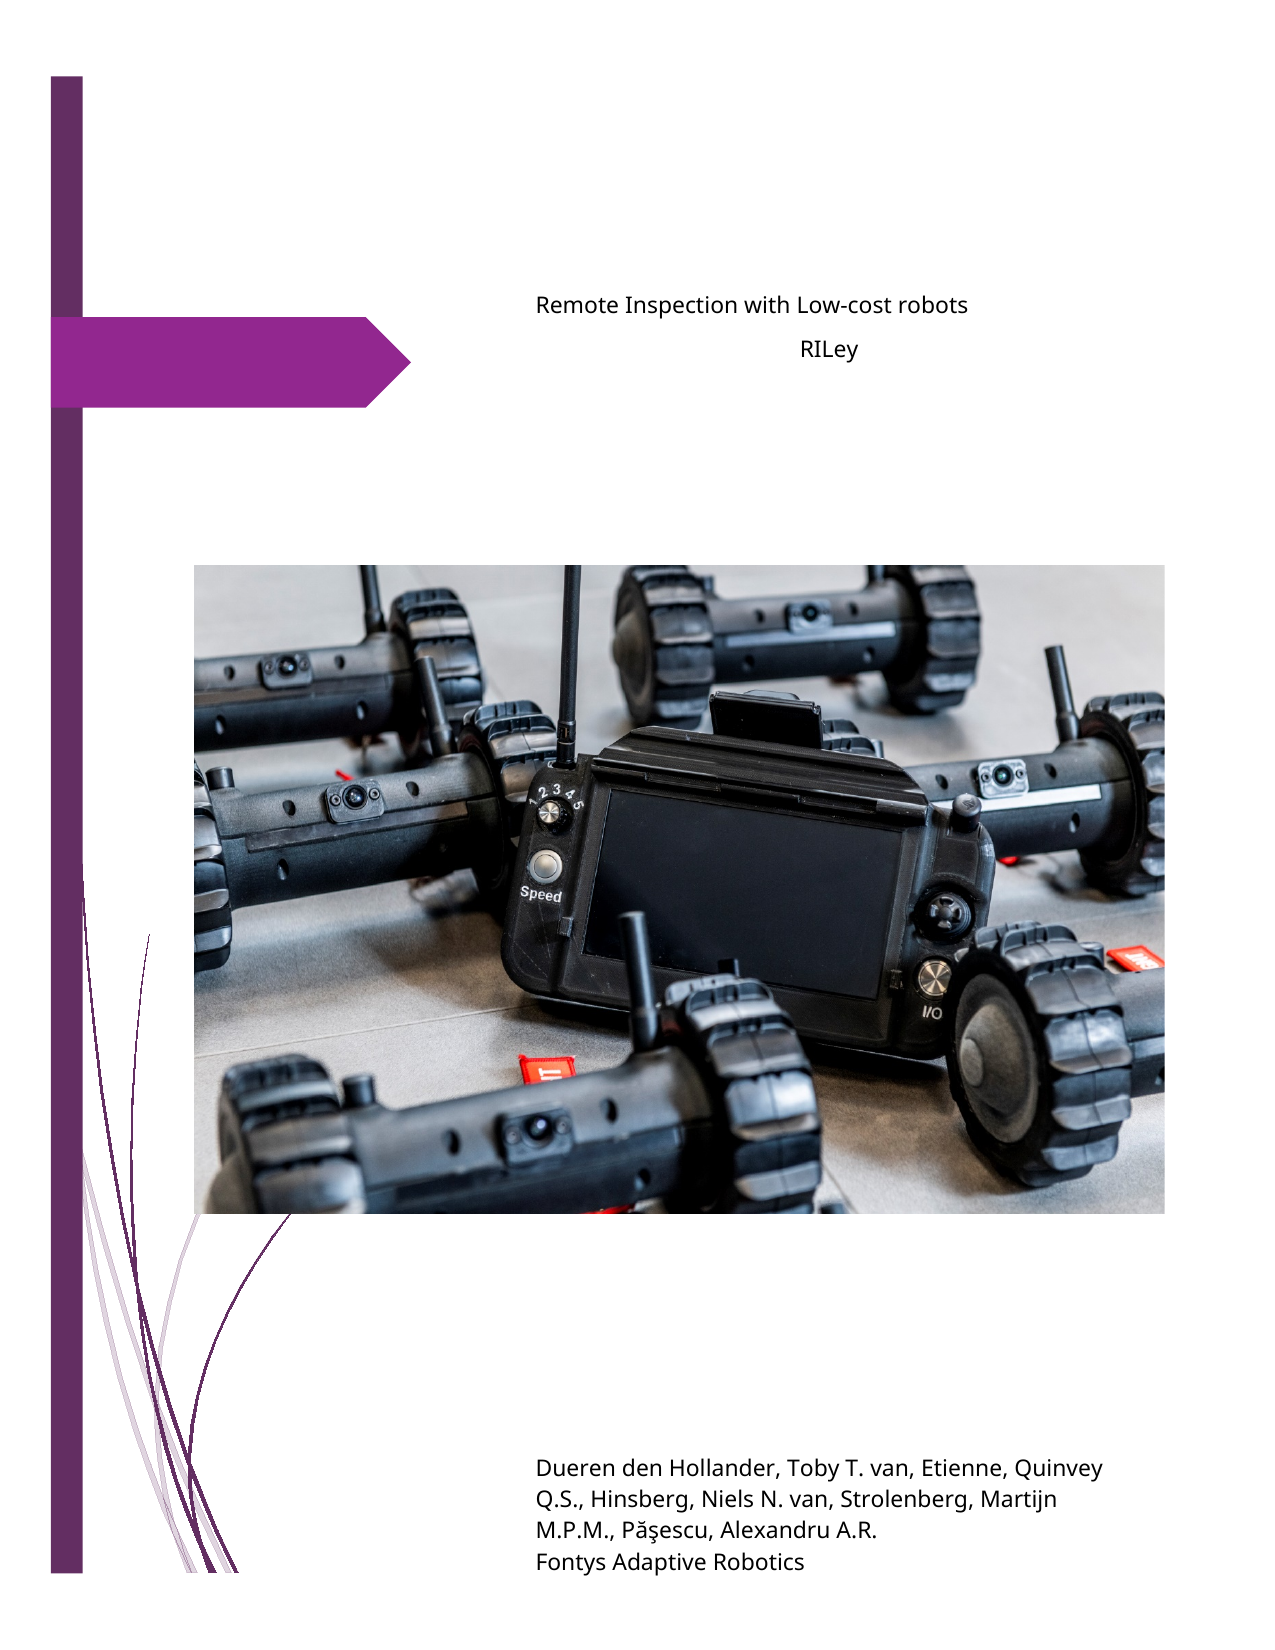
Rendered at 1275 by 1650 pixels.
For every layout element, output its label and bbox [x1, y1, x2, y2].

picture [192, 565, 1164, 1212]
